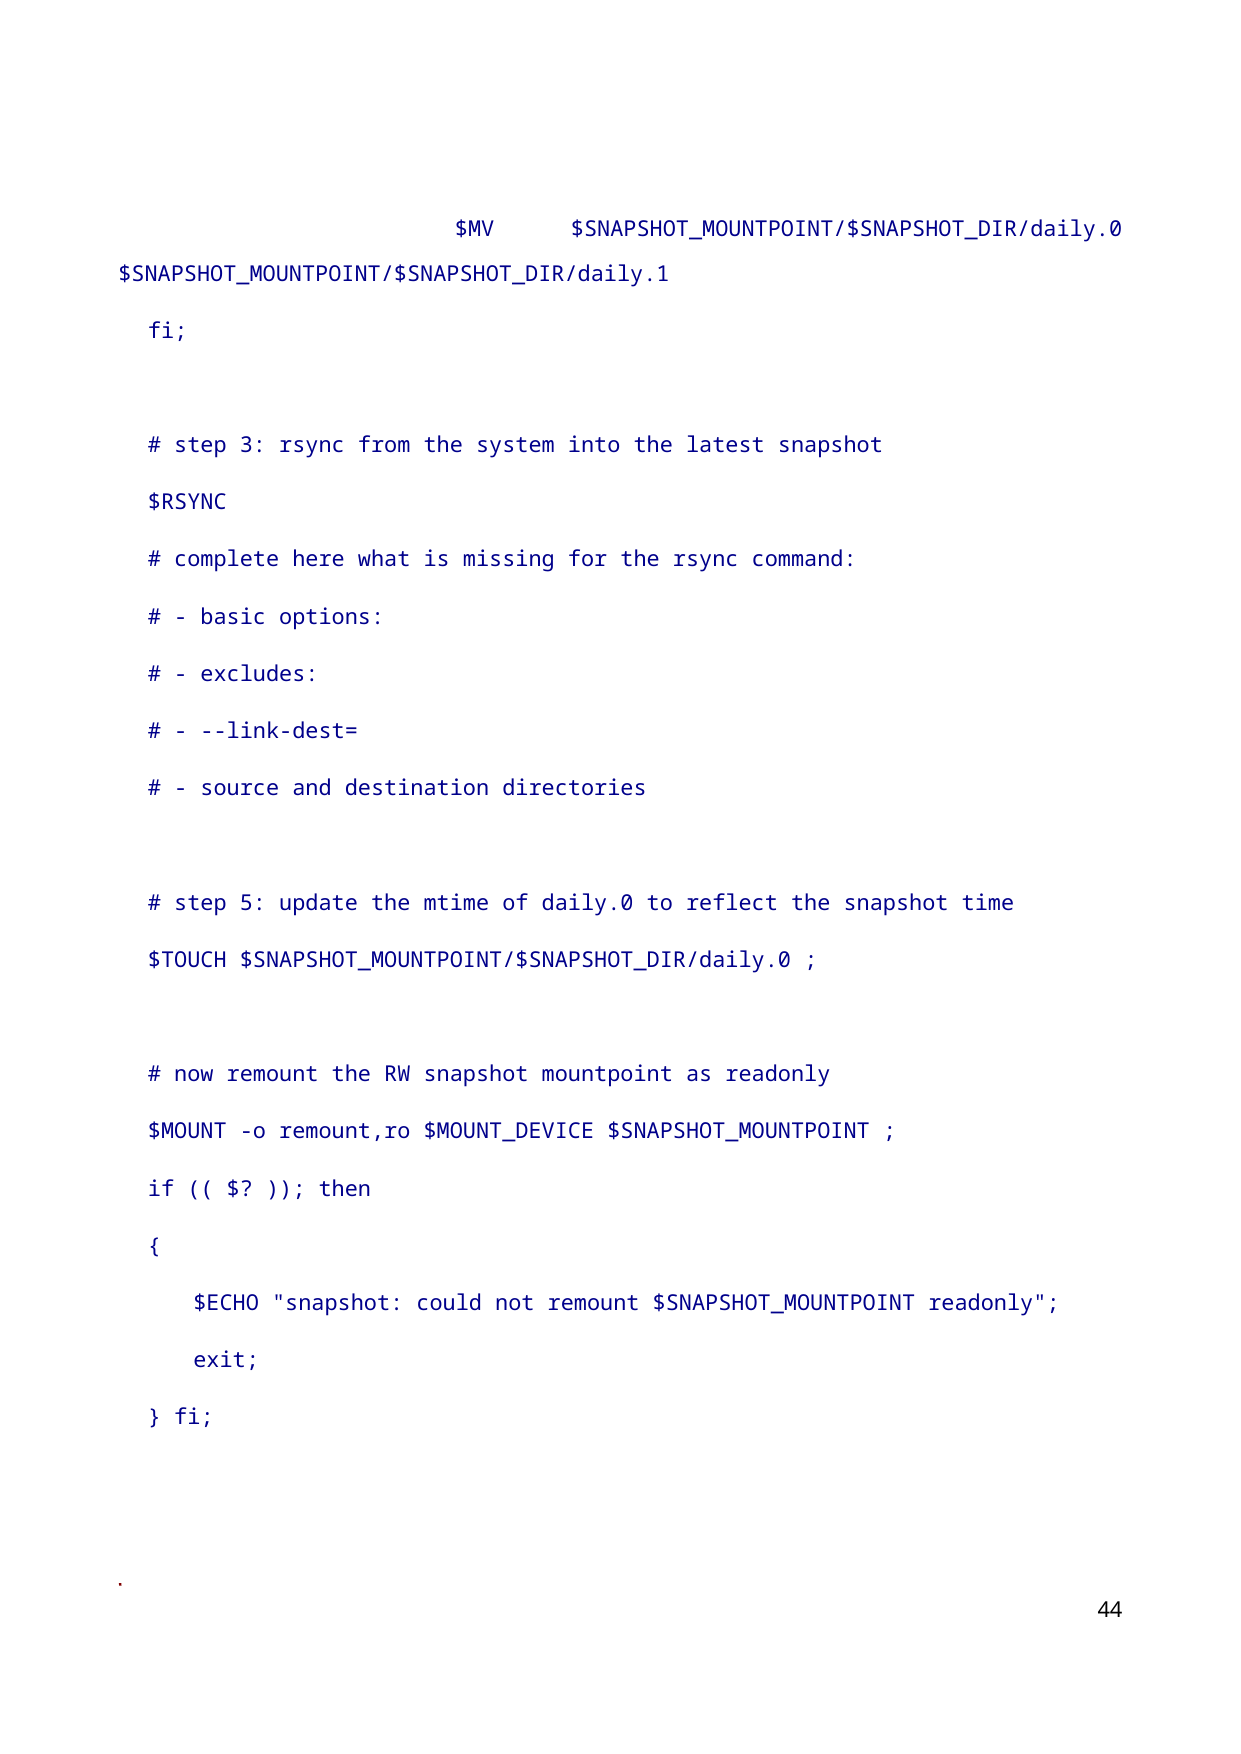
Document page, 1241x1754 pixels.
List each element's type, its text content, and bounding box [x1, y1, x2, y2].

text # complete here what is missing for the rsync command: [118, 543, 1122, 573]
text } fi; [118, 1401, 1122, 1431]
text fi; [118, 315, 1122, 344]
text $MV $SNAPSHOT_MOUNTPOINT/$SNAPSHOT_DIR/daily.0 $SNAPSHOT_MOUNTPOINT/$SNAPSHOT_DIR/daily.1 [118, 213, 1122, 287]
text # - source and destination directories [118, 772, 1122, 802]
text # - basic options: [118, 601, 1122, 630]
text $ECHO "snapshot: could not remount $SNAPSHOT_MOUNTPOINT readonly"; [118, 1287, 1122, 1317]
text if (( $? )); then [118, 1172, 1122, 1202]
text # - --link-dest= [118, 715, 1122, 745]
text $MOUNT -o remount,ro $MOUNT_DEVICE $SNAPSHOT_MOUNTPOINT ; [118, 1115, 1122, 1145]
text # step 5: update the mtime of daily.0 to reflect the snapshot time [118, 887, 1122, 916]
text $TOUCH $SNAPSHOT_MOUNTPOINT/$SNAPSHOT_DIR/daily.0 ; [118, 944, 1122, 973]
text $RSYNC [118, 486, 1122, 516]
text # - excludes: [118, 658, 1122, 688]
text { [118, 1230, 1122, 1259]
text # now remount the RW snapshot mountpoint as readonly [118, 1058, 1122, 1088]
text # step 3: rsync from the system into the latest snapshot [118, 429, 1122, 459]
text exit; [118, 1344, 1122, 1374]
